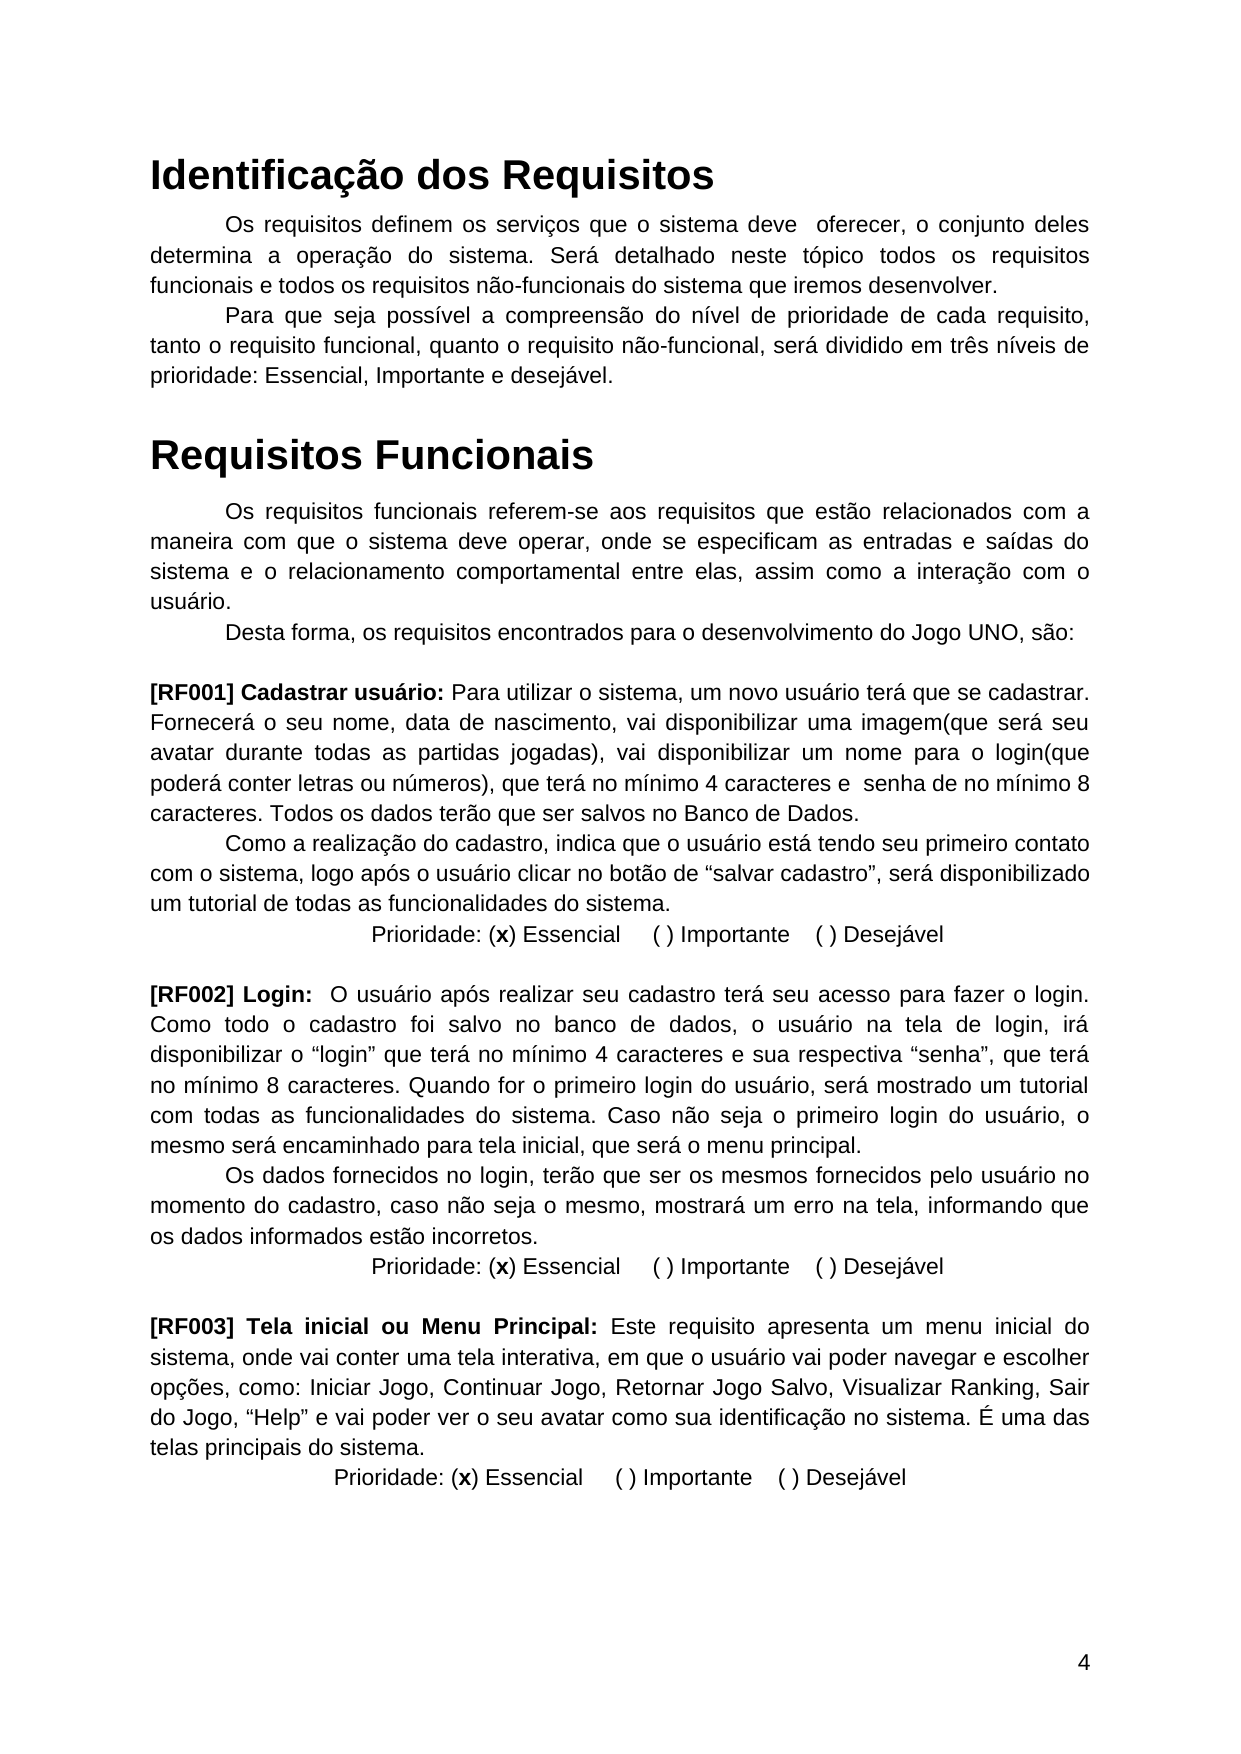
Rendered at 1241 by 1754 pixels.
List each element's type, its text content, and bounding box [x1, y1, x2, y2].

text Prioridade: (x) Essencial ( ) Importante ( ) Desejável [150, 1464, 1090, 1491]
subtitle Requisitos Funcionais [150, 430, 1090, 478]
text Prioridade: (x) Essencial ( ) Importante ( ) Desejável [150, 921, 1090, 947]
text Os requisitos definem os serviços que o sistema deve oferecer, o conjunto deles determina a operação do sistema. Será detalhado neste tópico todos os requisitos funcionais e todos os requisitos não-funcionais do sistema que iremos desenvolver. [150, 211, 1090, 298]
text Prioridade: (x) Essencial ( ) Importante ( ) Desejável [150, 1253, 1090, 1279]
text Para que seja possível a compreensão do nível de prioridade de cada requisito, tanto o requisito funcional, quanto o requisito não-funcional, será dividido em três níveis de prioridade: Essencial, Importante e desejável. [150, 302, 1090, 389]
text Como a realização do cadastro, indica que o usuário está tendo seu primeiro contato com o sistema, logo após o usuário clicar no botão de “salvar cadastro”, será disponibilizado um tutorial de todas as funcionalidades do sistema. [150, 830, 1090, 917]
text [RF002] Login: O usuário após realizar seu cadastro terá seu acesso para fazer o login. Como todo o cadastro foi salvo no banco de dados, o usuário na tela de login, irá disponibilizar o “login” que terá no mínimo 4 caracteres e sua respectiva “senha”, que terá no mínimo 8 caracteres. Quando for o primeiro login do usuário, será mostrado um tutorial com todas as funcionalidades do sistema. Caso não seja o primeiro login do usuário, o mesmo será encaminhado para tela inicial, que será o menu principal. [150, 981, 1090, 1158]
text [RF001] Cadastrar usuário: Para utilizar o sistema, um novo usuário terá que se cadastrar. Fornecerá o seu nome, data de nascimento, vai disponibilizar uma imagem(que será seu avatar durante todas as partidas jogadas), vai disponibilizar um nome para o login(que poderá conter letras ou números), que terá no mínimo 4 caracteres e senha de no mínimo 8 caracteres. Todos os dados terão que ser salvos no Banco de Dados. [150, 679, 1090, 826]
text Desta forma, os requisitos encontrados para o desenvolvimento do Jogo UNO, são: [150, 618, 1090, 645]
text [RF003] Tela inicial ou Menu Principal: Este requisito apresenta um menu inicial do sistema, onde vai conter uma tela interativa, em que o usuário vai poder navegar e escolher opções, como: Iniciar Jogo, Continuar Jogo, Retornar Jogo Salvo, Visualizar Ranking, Sair do Jogo, “Help” e vai poder ver o seu avatar como sua identificação no sistema. É uma das telas principais do sistema. [150, 1313, 1090, 1461]
text Os requisitos funcionais referem-se aos requisitos que estão relacionados com a maneira com que o sistema deve operar, onde se especificam as entradas e saídas do sistema e o relacionamento comportamental entre elas, assim como a interação com o usuário. [150, 498, 1090, 615]
title Identificação dos Requisitos [150, 150, 1090, 198]
text Os dados fornecidos no login, terão que ser os mesmos fornecidos pelo usuário no momento do cadastro, caso não seja o mesmo, mostrará um erro na tela, informando que os dados informados estão incorretos. [150, 1162, 1090, 1249]
